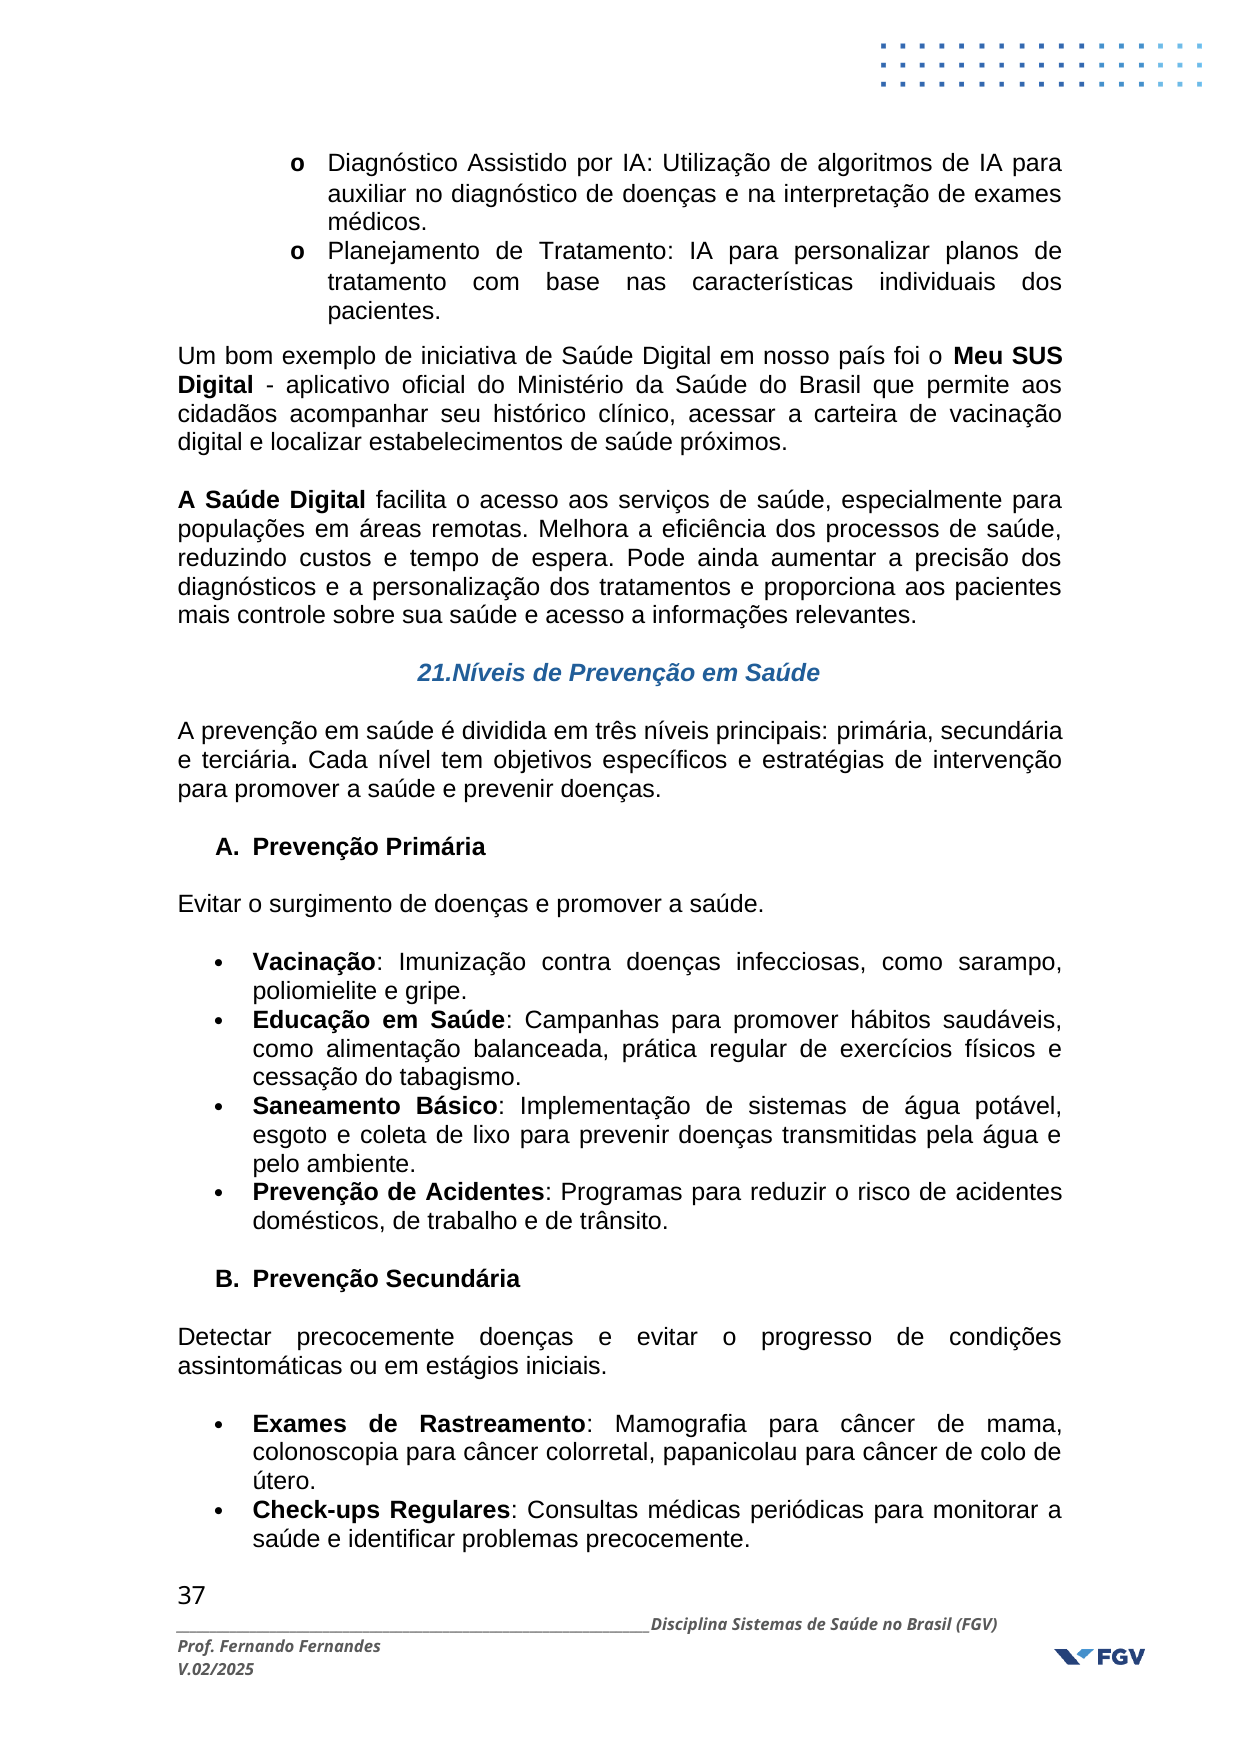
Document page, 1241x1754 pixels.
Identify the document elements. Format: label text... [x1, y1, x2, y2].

text 21.Níveis de Prevenção em Saúde [177, 716, 1063, 744]
picture [1033, 1632, 1167, 1683]
list Vacinação: Imunização contra doenças infecciosas, como sarampo, poliomielite e gripe. [215, 1005, 1063, 1062]
list Diagnóstico Assistido por IA: Utilização de algoritmos de IA para auxiliar no diagnóstico de doenças e na interpretação de exames médicos. [290, 205, 1063, 294]
list Prevenção de Acidentes: Programas para reduzir o risco de acidentes domésticos, de trabalho e de trânsito. [215, 1322, 1063, 1380]
subtitle Um bom exemplo de iniciativa de Saúde Digital em nosso país foi o Meu SUS Digital - aplicativo oficial do Ministério da Saúde do Brasil que permite aos cidadãos acompanhar seu histórico clínico, acessar a carteira de vacinação digital e localizar estabelecimentos de saúde próximos. [177, 399, 1063, 514]
list Saneamento Básico: Implementação de sistemas de água potável, esgoto e coleta de lixo para prevenir doenças transmitidas pela água e pelo ambiente. [215, 1207, 1063, 1293]
list Educação em Saúde: Campanhas para promover hábitos saudáveis, como alimentação balanceada, prática regular de exercícios físicos e cessação do tabagismo. [215, 1092, 1063, 1178]
text Evitar o surgimento de doenças e promover a saúde. [177, 947, 1063, 976]
picture [860, 28, 1215, 105]
text A Saúde Digital facilita o acesso aos serviços de saúde, especialmente para populações em áreas remotas. Melhora a eficiência dos processos de saúde, reduzindo custos e tempo de espera. Pode ainda aumentar a precisão dos diagnósticos e a personalização dos tratamentos e proporciona aos pacientes mais controle sobre sua saúde e acesso a informações relevantes. [177, 543, 1063, 687]
subtitle Prevenção Primária [215, 889, 1063, 918]
list Inteligência Artificial (IA) [215, 176, 1063, 205]
subtitle Prevenção Secundária [215, 1409, 1063, 1438]
text A prevenção em saúde é dividida em três níveis principais: primária, secundária e terciária. Cada nível tem objetivos específicos e estratégias de intervenção para promover a saúde e prevenir doenças. [177, 774, 1063, 860]
text Detectar precocemente doenças e evitar o progresso de condições assintomáticas ou em estágios iniciais. [177, 1467, 1063, 1524]
list Planejamento de Tratamento: IA para personalizar planos de tratamento com base nas características individuais dos pacientes. [290, 294, 1063, 382]
